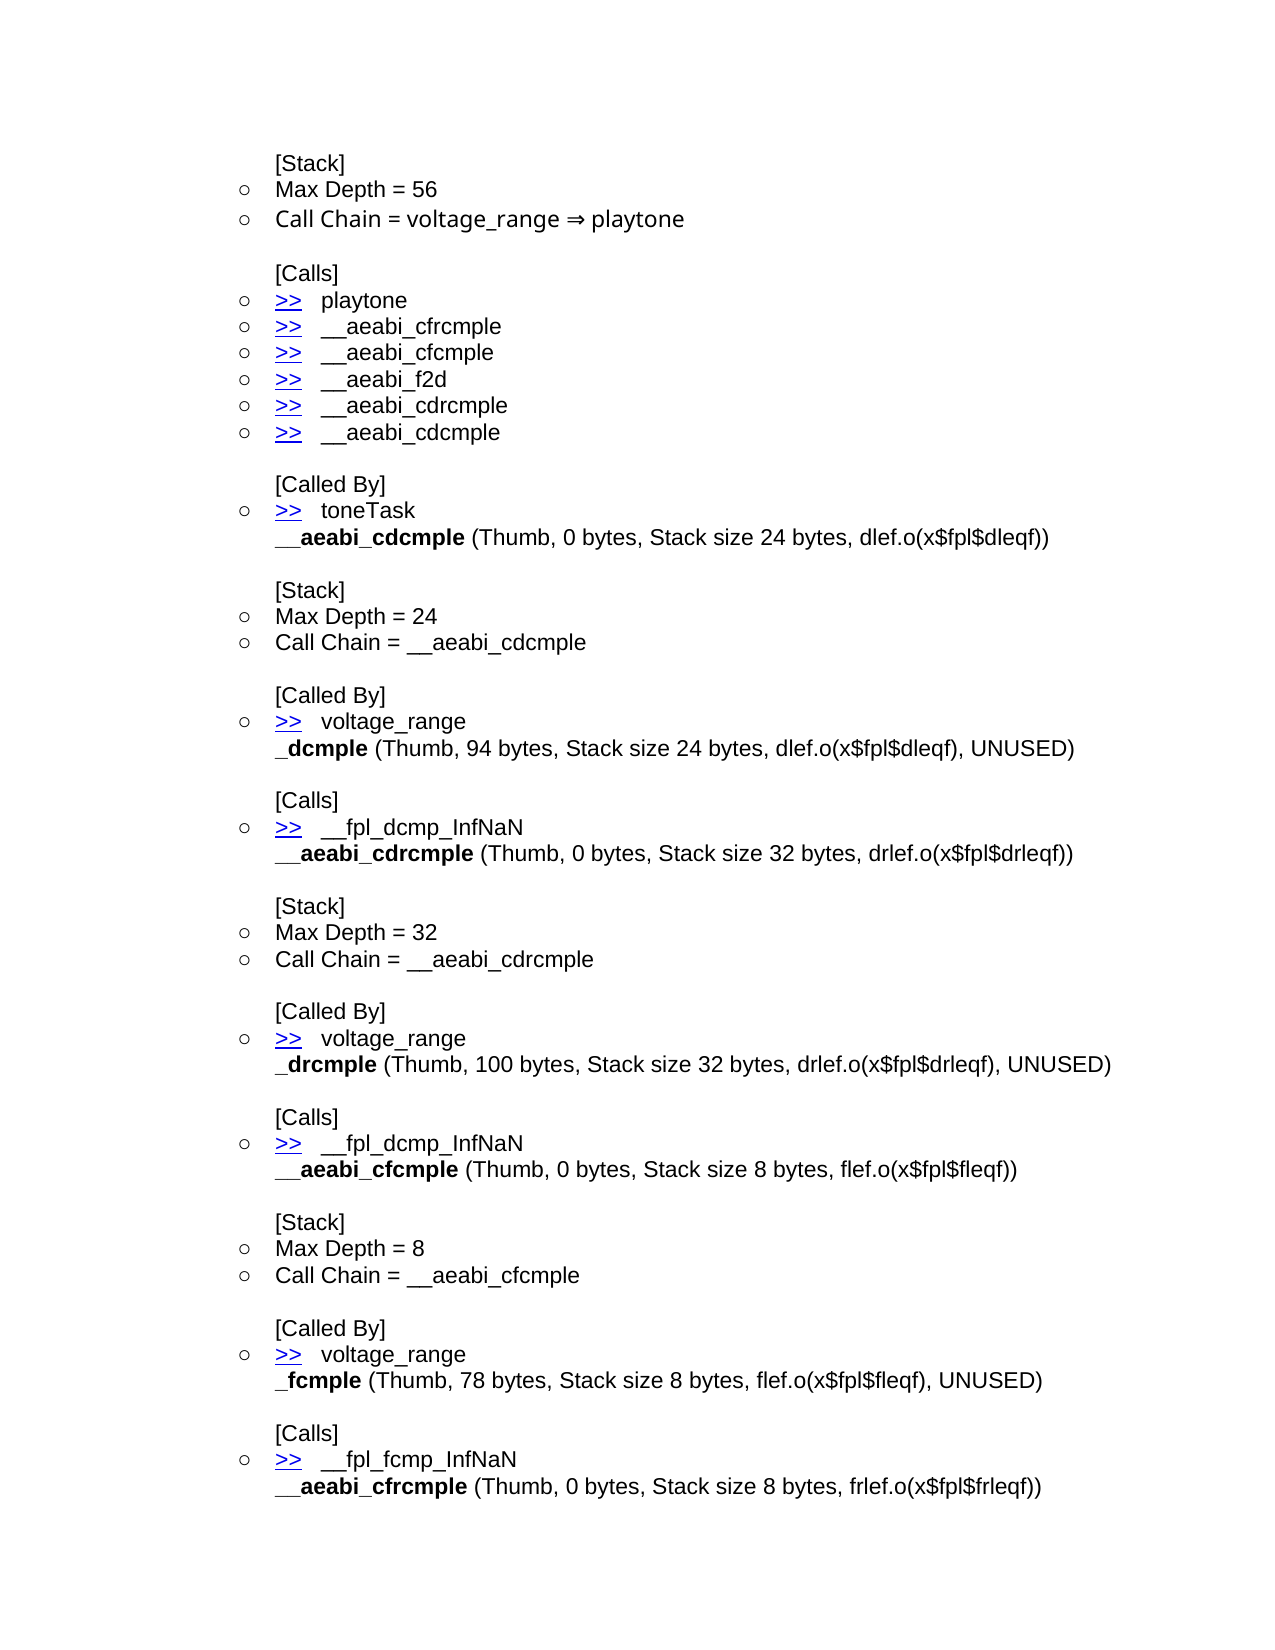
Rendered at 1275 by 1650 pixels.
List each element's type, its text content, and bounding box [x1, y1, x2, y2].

list Call Chain = voltage_range ⇒ playtone [237, 203, 1125, 234]
list >> __aeabi_cfcmple [237, 339, 1125, 366]
list >> voltage_range [237, 1341, 1125, 1367]
list Max Depth = 56 [237, 176, 1125, 203]
text __aeabi_cdrcmple (Thumb, 0 bytes, Stack size 32 bytes, drlef.o(x$fpl$drleqf)) [Stack] [275, 840, 1125, 919]
list >> __aeabi_f2d [237, 366, 1125, 392]
text [Called By] [275, 445, 1125, 497]
text [Called By] [275, 656, 1125, 708]
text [275, 150, 1125, 176]
list >> voltage_range [237, 1024, 1125, 1051]
list >> __aeabi_cfrcmple [237, 313, 1125, 339]
text _drcmple (Thumb, 100 bytes, Stack size 32 bytes, drlef.o(x$fpl$drleqf), UNUSED) [Calls] [275, 1051, 1125, 1130]
list >> playtone [237, 287, 1125, 313]
list Max Depth = 24 [237, 603, 1125, 629]
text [275, 1473, 1125, 1499]
list >> __aeabi_cdrcmple [237, 392, 1125, 418]
list >> toneTask [237, 497, 1125, 524]
list >> __fpl_dcmp_InfNaN [237, 814, 1125, 840]
list >> __fpl_fcmp_InfNaN [237, 1446, 1125, 1473]
list Max Depth = 32 [237, 919, 1125, 946]
list Call Chain = __aeabi_cdrcmple [237, 946, 1125, 972]
list >> voltage_range [237, 708, 1125, 735]
text __aeabi_cfcmple (Thumb, 0 bytes, Stack size 8 bytes, flef.o(x$fpl$fleqf)) [Stack] [275, 1156, 1125, 1235]
list Call Chain = __aeabi_cfcmple [237, 1262, 1125, 1288]
text _fcmple (Thumb, 78 bytes, Stack size 8 bytes, flef.o(x$fpl$fleqf), UNUSED) [Calls] [275, 1367, 1125, 1446]
list >> __fpl_dcmp_InfNaN [237, 1130, 1125, 1156]
list Call Chain = __aeabi_cdcmple [237, 629, 1125, 656]
text [Calls] [275, 234, 1125, 287]
list Max Depth = 8 [237, 1235, 1125, 1262]
list >> __aeabi_cdcmple [237, 418, 1125, 445]
text [Called By] [275, 972, 1125, 1024]
text __aeabi_cdcmple (Thumb, 0 bytes, Stack size 24 bytes, dlef.o(x$fpl$dleqf)) [Stack] [275, 524, 1125, 603]
text _dcmple (Thumb, 94 bytes, Stack size 24 bytes, dlef.o(x$fpl$dleqf), UNUSED) [Calls] [275, 735, 1125, 814]
text [Called By] [275, 1288, 1125, 1341]
